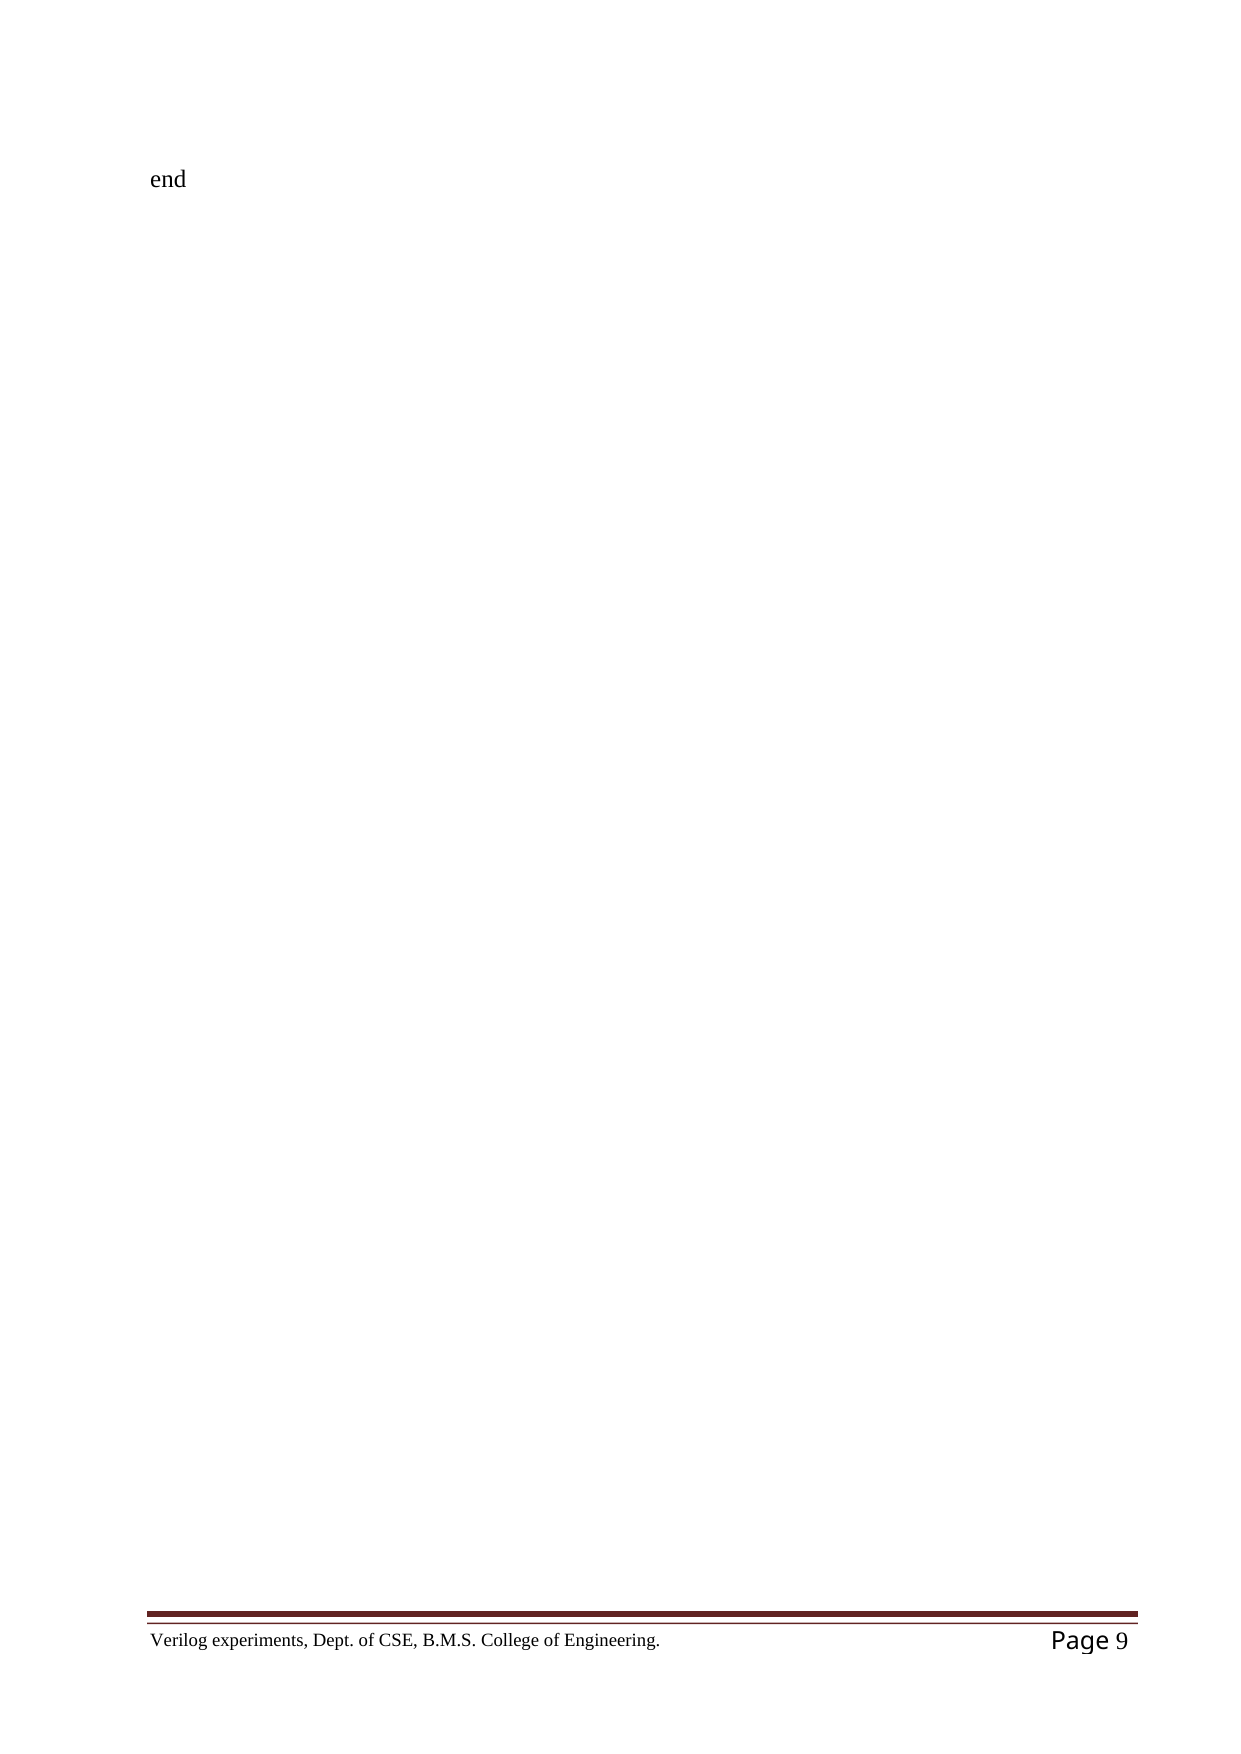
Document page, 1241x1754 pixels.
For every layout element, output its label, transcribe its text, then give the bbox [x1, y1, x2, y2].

text end [150, 164, 1219, 193]
